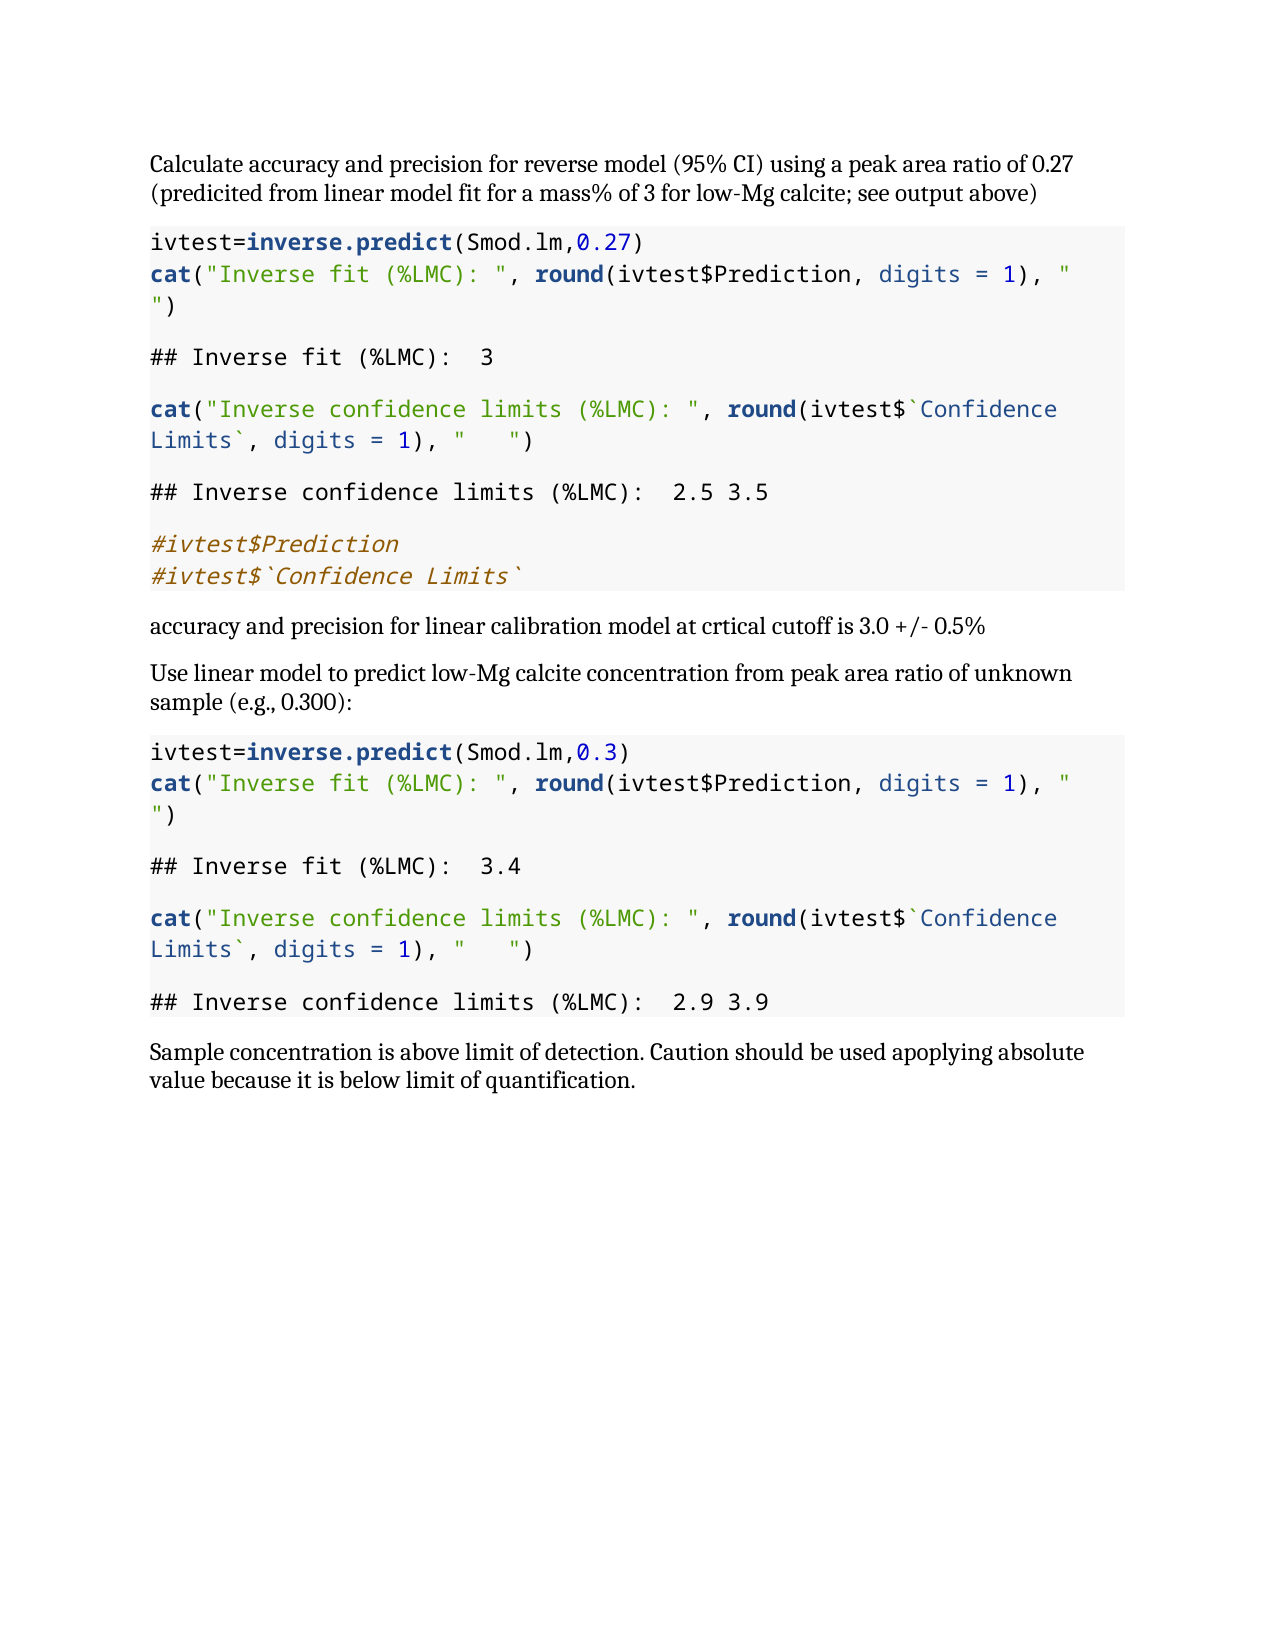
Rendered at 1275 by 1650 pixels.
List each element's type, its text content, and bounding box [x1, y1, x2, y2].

text ## Inverse confidence limits (%LMC): 2.9 3.9 [150, 985, 1125, 1017]
text ivtest=inverse.predict(Smod.lm,0.27) cat("Inverse fit (%LMC): ", round(ivtest$Prediction, digits = 1), " ") [150, 226, 1125, 320]
text Sample concentration is above limit of detection. Caution should be used apoplying absolute value because it is below limit of quantification. [150, 1037, 1125, 1095]
text accuracy and precision for linear calibration model at crtical cutoff is 3.0 +/- 0.5% [150, 612, 1125, 640]
text ## Inverse fit (%LMC): 3.4 [150, 850, 1125, 881]
text Use linear model to predict low-Mg calcite concentration from peak area ratio of unknown sample (e.g., 0.300): [150, 659, 1125, 717]
text ## Inverse confidence limits (%LMC): 2.5 3.5 [150, 476, 1125, 507]
text #ivtest$Prediction #ivtest$`Confidence Limits` [150, 528, 1125, 591]
text cat("Inverse confidence limits (%LMC): ", round(ivtest$`Confidence Limits`, digits = 1), " ") [535, 393, 1125, 455]
text ## Inverse fit (%LMC): 3 [150, 341, 1125, 372]
text cat("Inverse confidence limits (%LMC): ", round(ivtest$`Confidence Limits`, digits = 1), " ") [535, 902, 1125, 964]
text ivtest=inverse.predict(Smod.lm,0.3) cat("Inverse fit (%LMC): ", round(ivtest$Prediction, digits = 1), " ") [177, 735, 1125, 829]
text Calculate accuracy and precision for reverse model (95% CI) using a peak area ratio of 0.27 (predicited from linear model fit for a mass% of 3 for low-Mg calcite; see output above) [150, 150, 1125, 207]
